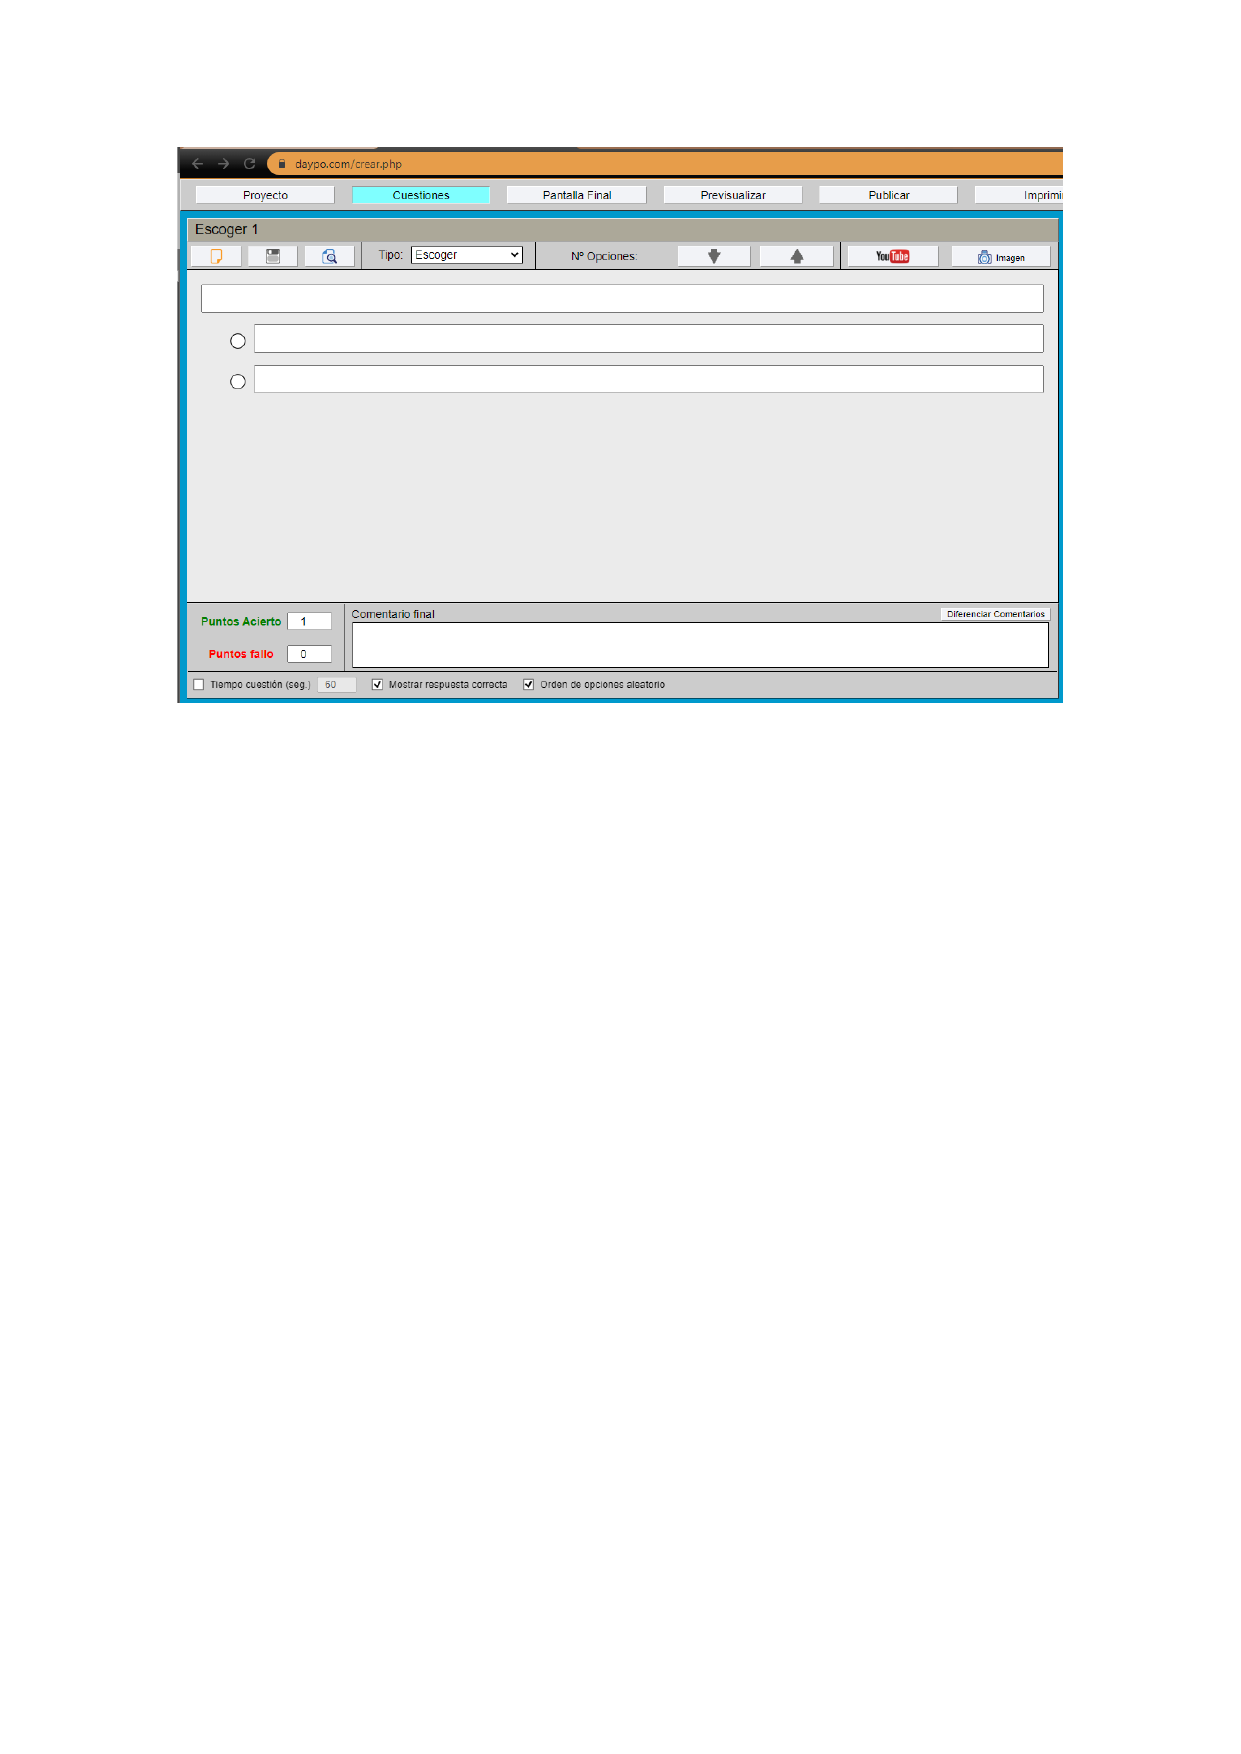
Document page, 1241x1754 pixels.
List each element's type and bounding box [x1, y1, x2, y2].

picture [177, 147, 1063, 703]
picture [188, 219, 1058, 697]
